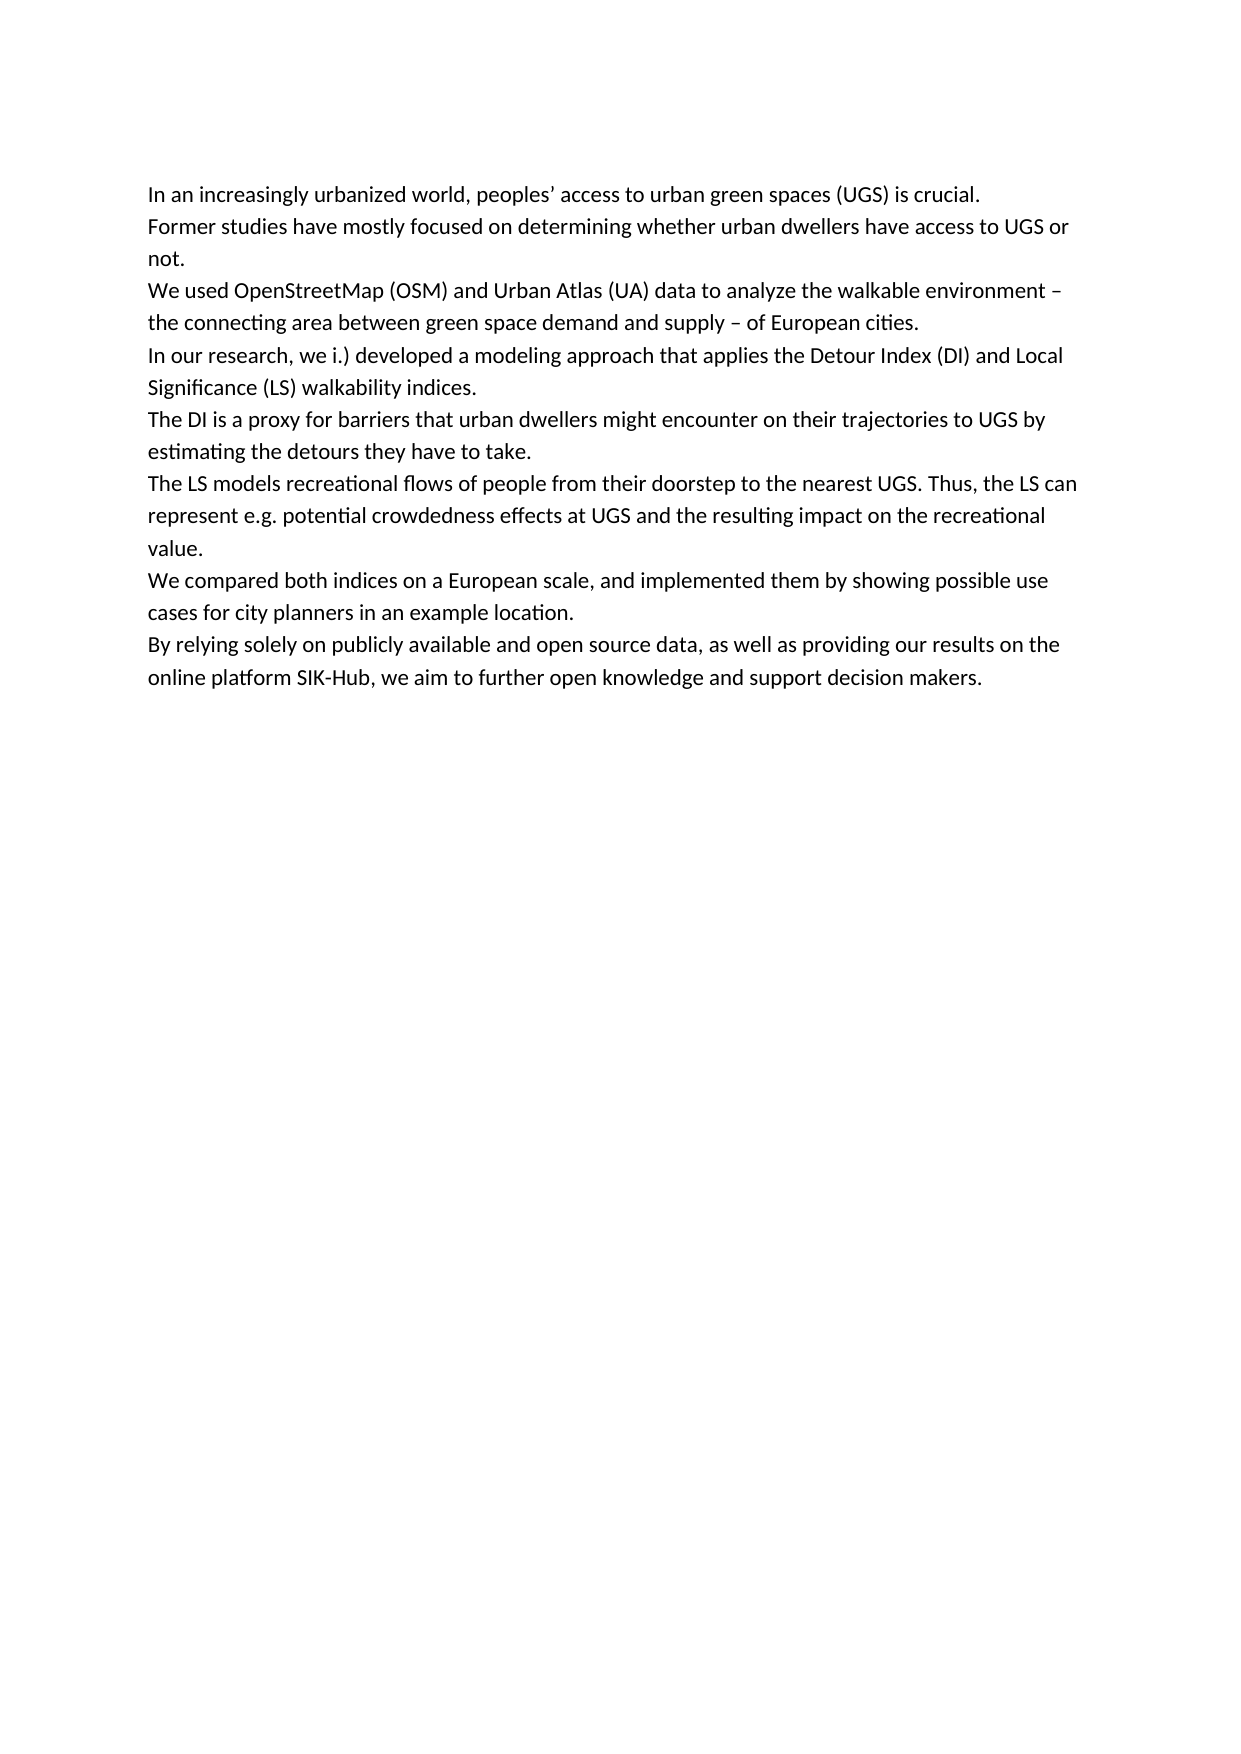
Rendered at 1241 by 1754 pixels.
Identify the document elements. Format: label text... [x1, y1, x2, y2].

text In an increasingly urbanized world, peoples’ access to urban green spaces (UGS) is crucial. Former studies have mostly focused on determining whether urban dwellers have access to UGS or not. We used OpenStreetMap (OSM) and Urban Atlas (UA) data to analyze the walkable environment – the connecting area between green space demand and supply – of European cities. In our research, we i.) developed a modeling approach that applies the Detour Index (DI) and Local Significance (LS) walkability indices. The DI is a proxy for barriers that urban dwellers might encounter on their trajectories to UGS by estimating the detours they have to take. The LS models recreational flows of people from their doorstep to the nearest UGS. Thus, the LS can represent e.g. potential crowdedness effects at UGS and the resulting impact on the recreational value. We compared both indices on a European scale, and implemented them by showing possible use cases for city planners in an example location. By relying solely on publicly available and open source data, as well as providing our results on the online platform SIK-Hub, we aim to further open knowledge and support decision makers. [148, 148, 1093, 691]
